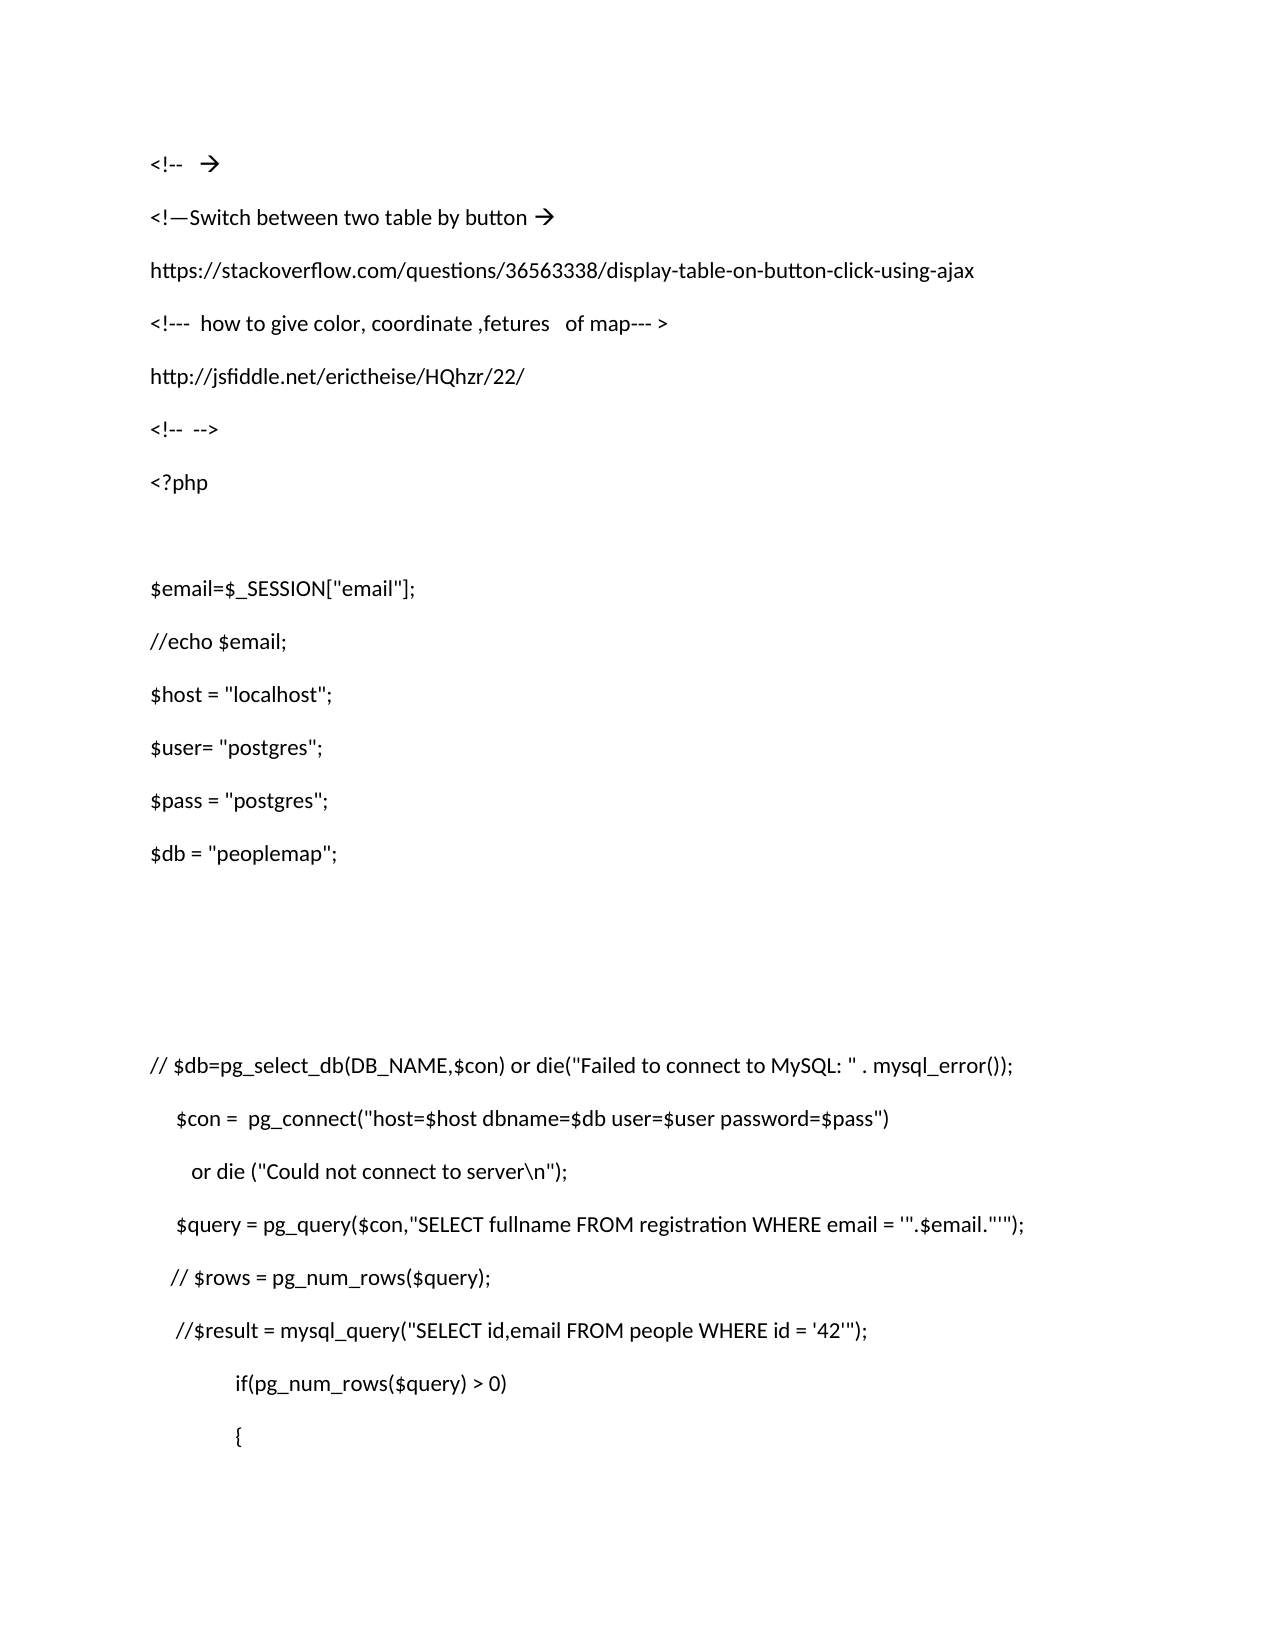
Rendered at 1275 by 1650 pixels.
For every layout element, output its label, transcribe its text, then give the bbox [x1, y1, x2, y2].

text $pass = "postgres"; [150, 786, 1125, 814]
text <!-- [150, 150, 1125, 178]
text if(pg_num_rows($query) > 0) [150, 1369, 1125, 1397]
text <?php [150, 468, 1125, 496]
text $email=$_SESSION["email"]; [150, 574, 1125, 602]
text http://jsfiddle.net/erictheise/HQhzr/22/ [150, 362, 1125, 390]
text $query = pg_query($con,"SELECT fullname FROM registration WHERE email = '".$email."'"); [150, 1210, 1125, 1238]
text $db = "peoplemap"; [150, 839, 1125, 867]
text { [150, 1422, 1125, 1451]
text <!—Switch between two table by button [150, 203, 1125, 231]
text // $rows = pg_num_rows($query); [150, 1263, 1125, 1291]
text or die ("Could not connect to server\n"); [150, 1157, 1125, 1185]
text <!-- --> [150, 415, 1125, 443]
text // $db=pg_select_db(DB_NAME,$con) or die("Failed to connect to MySQL: " . mysql_error()); [150, 1051, 1125, 1079]
text //echo $email; [150, 627, 1125, 655]
text <!--- how to give color, coordinate ,fetures of map--- > [150, 309, 1125, 337]
text $host = "localhost"; [150, 680, 1125, 708]
text https://stackoverflow.com/questions/36563338/display-table-on-button-click-using-ajax [150, 256, 1125, 284]
text $con = pg_connect("host=$host dbname=$db user=$user password=$pass") [150, 1104, 1125, 1132]
text //$result = mysql_query("SELECT id,email FROM people WHERE id = '42'"); [150, 1316, 1125, 1344]
text $user= "postgres"; [150, 733, 1125, 761]
